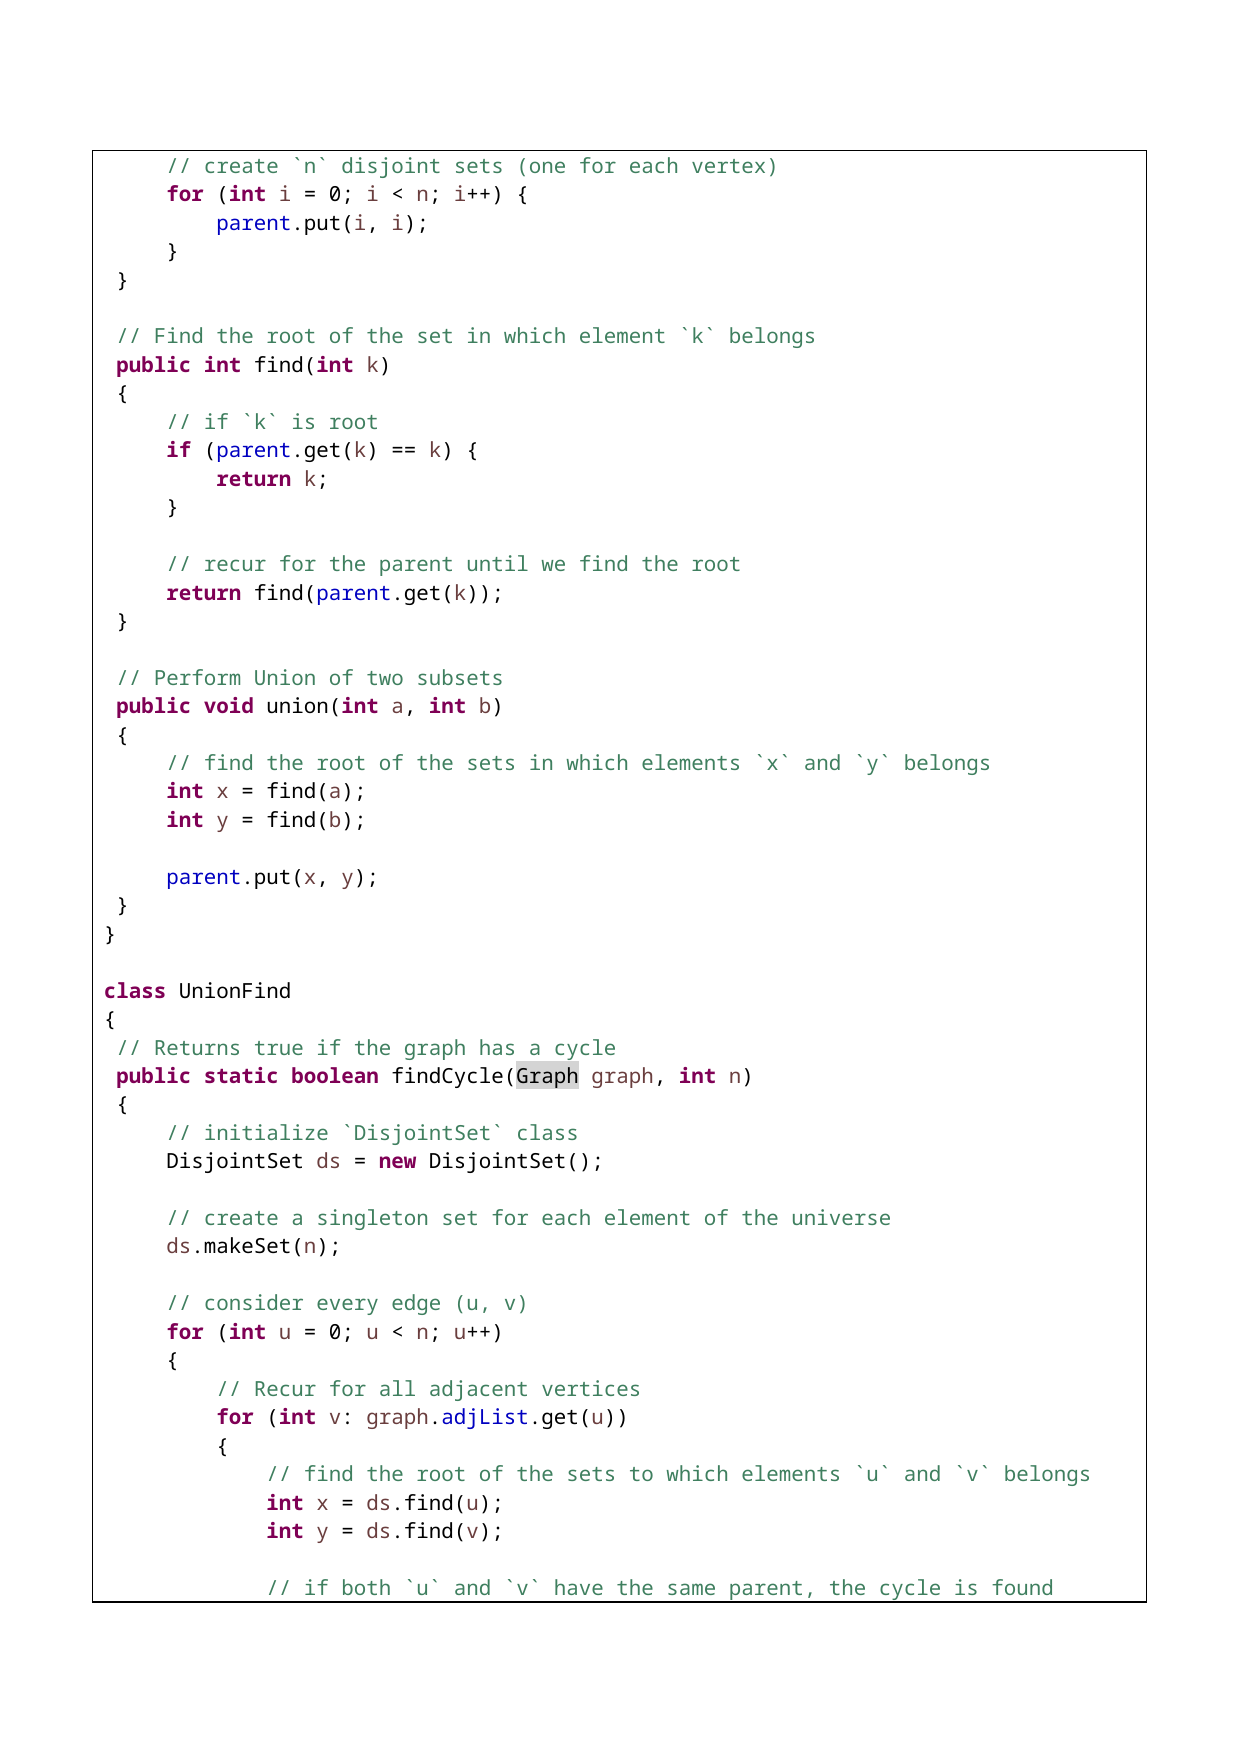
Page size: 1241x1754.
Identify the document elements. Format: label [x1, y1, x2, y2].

table_header [93, 151, 1146, 1601]
